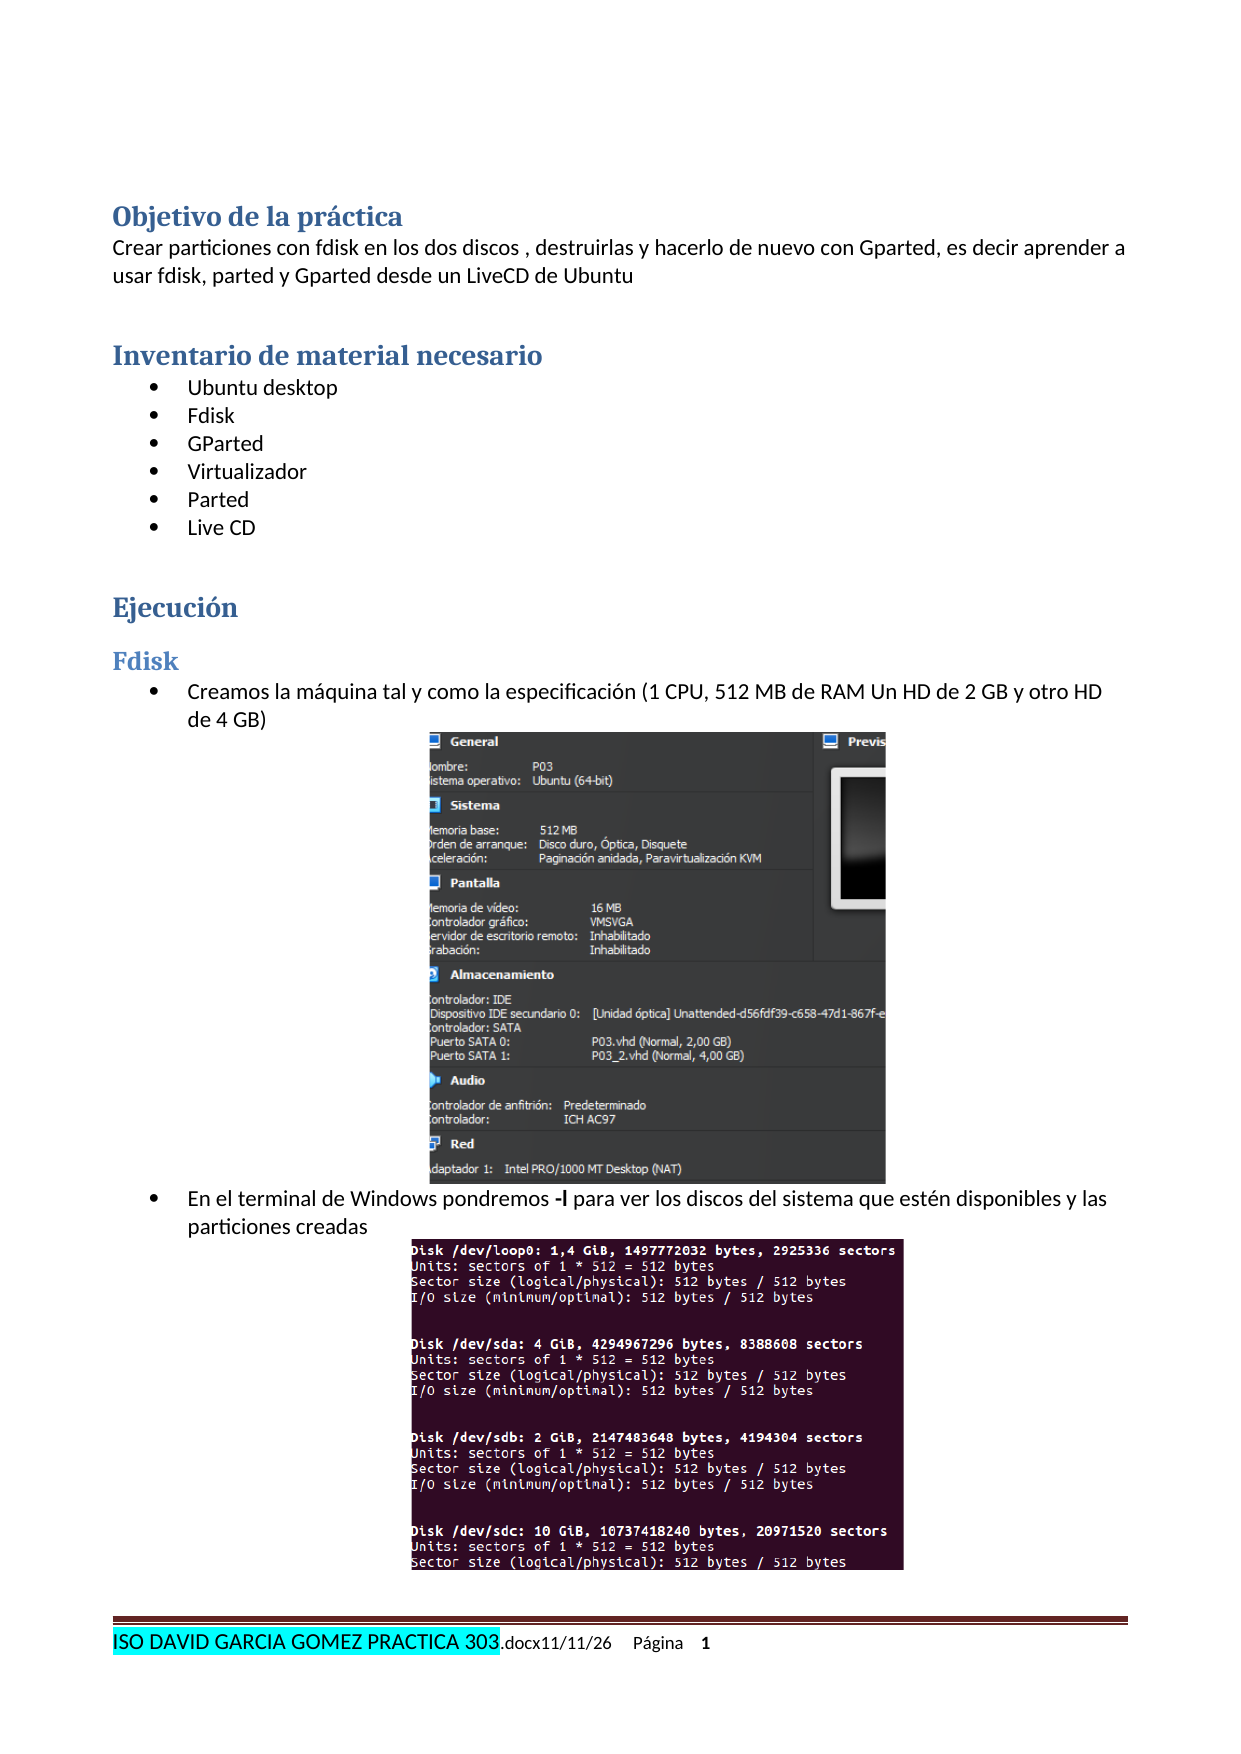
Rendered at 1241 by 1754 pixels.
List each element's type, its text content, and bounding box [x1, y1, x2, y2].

list Parted [150, 485, 1128, 513]
list Fdisk [150, 401, 1128, 429]
subtitle Ejecución [112, 591, 1128, 625]
list Ubuntu desktop [150, 373, 1128, 401]
subtitle Objetivo de la práctica [112, 200, 1128, 233]
list En el terminal de Windows pondremos -l para ver los discos del sistema que estén disponibles y las particiones creadas [150, 1184, 1128, 1240]
subtitle Inventario de material necesario [112, 339, 1128, 373]
picture [429, 732, 886, 1184]
list Virtualizador [150, 457, 1128, 485]
subtitle Fdisk [112, 646, 1128, 677]
list Live CD [150, 513, 1128, 541]
picture [411, 1239, 904, 1570]
list GParted [150, 429, 1128, 457]
list Creamos la máquina tal y como la especificación (1 CPU, 512 MB de RAM Un HD de 2 GB y otro HD de 4 GB) [150, 677, 1128, 733]
text Crear particiones con fdisk en los dos discos , destruirlas y hacerlo de nuevo con Gparted, es decir aprender a usar fdisk, parted y Gparted desde un LiveCD de Ubuntu [112, 233, 1128, 289]
